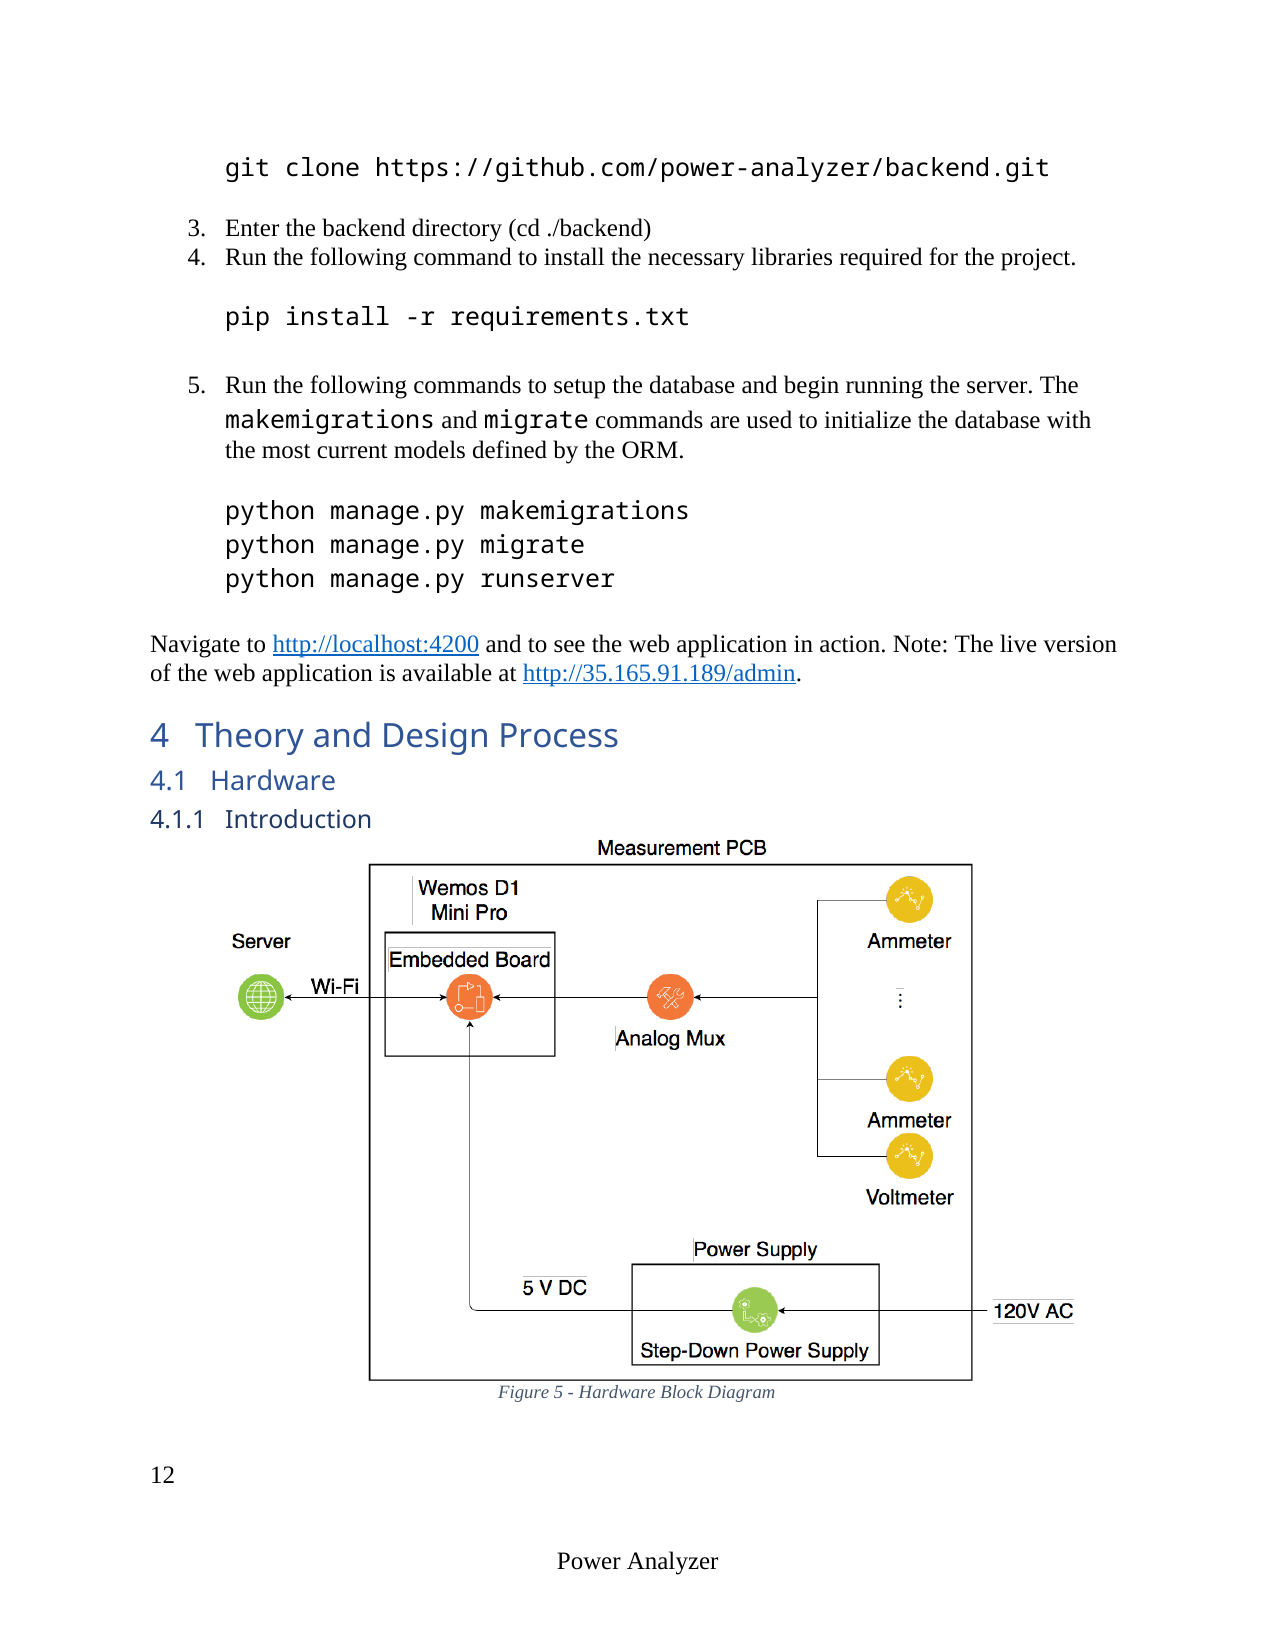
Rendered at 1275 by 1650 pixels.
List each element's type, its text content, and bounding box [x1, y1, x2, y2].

subtitle Hardware [150, 761, 1125, 798]
list Navigate to http://localhost:4200 and to see the web application in action. Note: The live version of the web application is available at http://35.165.91.189/admin. [150, 629, 1125, 687]
subtitle Introduction [150, 802, 1125, 836]
text pip install -r requirements.txt [225, 299, 1125, 333]
picture [199, 836, 1076, 1381]
list python manage.py makemigrations [225, 493, 1125, 527]
list Run the following command to install the necessary libraries required for the project. [187, 242, 1125, 270]
list python manage.py runserver [225, 561, 1125, 595]
text Figure 5 - Hardware Block Diagram [150, 1381, 1125, 1402]
list python manage.py migrate [225, 527, 1125, 561]
subtitle Theory and Design Process [150, 712, 1125, 757]
text git clone https://github.com/power-analyzer/backend.git [187, 150, 1125, 184]
list Run the following commands to setup the database and begin running the server. The makemigrations and migrate commands are used to initialize the database with the most current models defined by the ORM. [187, 367, 1125, 464]
list Enter the backend directory (cd ./backend) [187, 213, 1125, 242]
